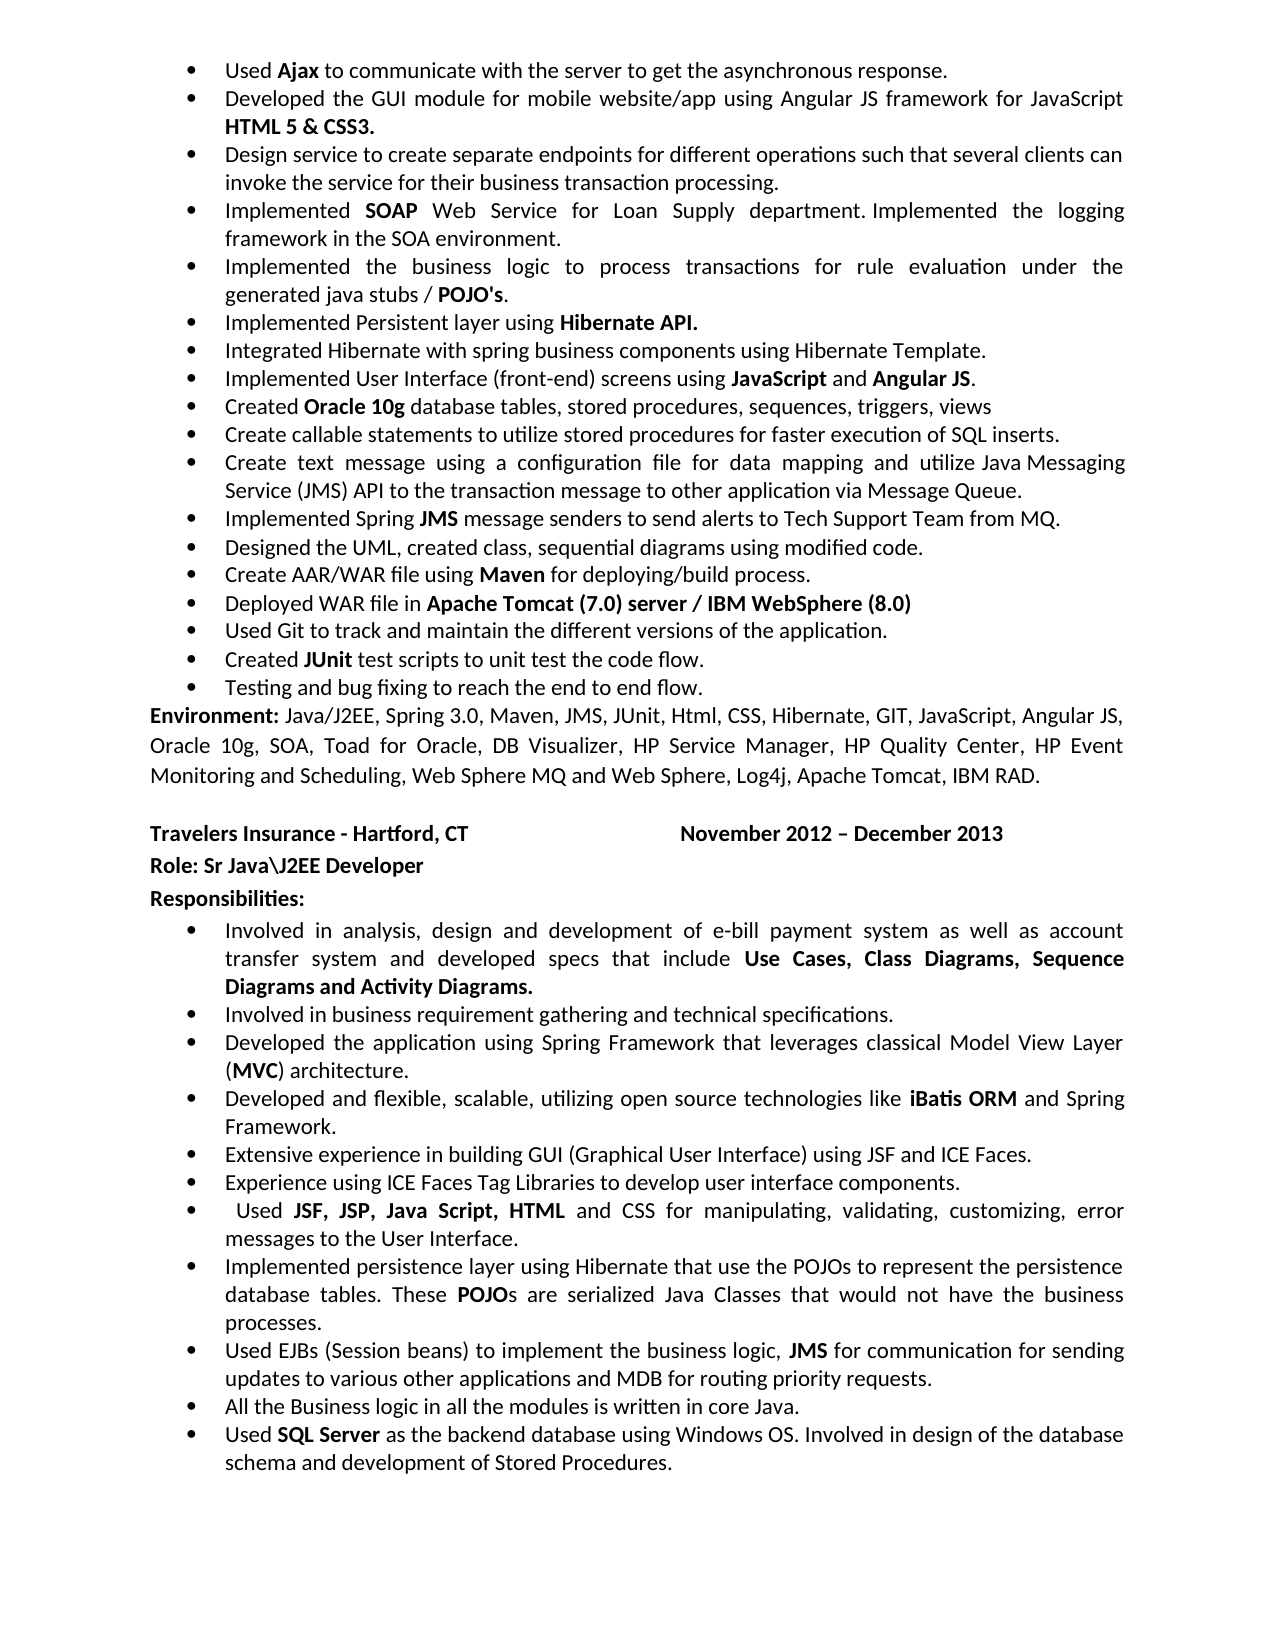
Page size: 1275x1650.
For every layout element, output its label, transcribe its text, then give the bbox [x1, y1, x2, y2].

text Travelers Insurance - Hartford, CT November 2012 – December 2013 [150, 819, 1125, 847]
list Created JUnit test scripts to unit test the code flow. [187, 645, 1125, 673]
text Responsibilities: [150, 884, 1125, 912]
list Design service to create separate endpoints for different operations such that several clients can invoke the service for their business transaction processing. [187, 140, 1125, 196]
list Developed the application using Spring Framework that leverages classical Model View Layer (MVC) architecture. [187, 1028, 1125, 1084]
list Developed and flexible, scalable, utilizing open source technologies like iBatis ORM and Spring Framework. [187, 1084, 1125, 1140]
list Implemented SOAP Web Service for Loan Supply department. Implemented the logging framework in the SOA environment. [187, 196, 1125, 252]
list Create text message using a configuration file for data mapping and utilize Java Messaging Service (JMS) API to the transaction message to other application via Message Queue. [187, 448, 1125, 504]
list Used JSF, JSP, Java Script, HTML and CSS for manipulating, validating, customizing, error messages to the User Interface. [187, 1196, 1125, 1252]
text Environment: Java/J2EE, Spring 3.0, Maven, JMS, JUnit, Html, CSS, Hibernate, GIT, JavaScript, Angular JS, Oracle 10g, SOA, Toad for Oracle, DB Visualizer, HP Service Manager, HP Quality Center, HP Event Monitoring and Scheduling, Web Sphere MQ and Web Sphere, Log4j, Apache Tomcat, IBM RAD. [150, 701, 1125, 789]
list Implemented the business logic to process transactions for rule evaluation under the generated java stubs / POJO's. [187, 252, 1125, 308]
list Create callable statements to utilize stored procedures for faster execution of SQL inserts. [187, 421, 1125, 448]
list Used SQL Server as the backend database using Windows OS. Involved in design of the database schema and development of Stored Procedures. [187, 1420, 1125, 1476]
list Integrated Hibernate with spring business components using Hibernate Template. [187, 336, 1125, 364]
list Used Ajax to communicate with the server to get the asynchronous response. [187, 56, 1125, 84]
list Used Git to track and maintain the different versions of the application. [187, 617, 1125, 645]
list Used EJBs (Session beans) to implement the business logic, JMS for communication for sending updates to various other applications and MDB for routing priority requests. [187, 1336, 1125, 1392]
text Role: Sr Java\J2EE Developer [150, 852, 1125, 879]
list Involved in business requirement gathering and technical specifications. [187, 1000, 1125, 1028]
list Developed the GUI module for mobile website/app using Angular JS framework for JavaScript HTML 5 & CSS3. [187, 84, 1125, 140]
list Implemented persistence layer using Hibernate that use the POJOs to represent the persistence database tables. These POJOs are serialized Java Classes that would not have the business processes. [187, 1252, 1125, 1336]
list Implemented User Interface (front-end) screens using JavaScript and Angular JS. [187, 364, 1125, 392]
list Deployed WAR file in Apache Tomcat (7.0) server / IBM WebSphere (8.0) [187, 589, 1125, 617]
list Experience using ICE Faces Tag Libraries to develop user interface components. [187, 1168, 1125, 1196]
list Implemented Persistent layer using Hibernate API. [187, 308, 1125, 336]
list Designed the UML, created class, sequential diagrams using modified code. [187, 533, 1125, 561]
list Extensive experience in building GUI (Graphical User Interface) using JSF and ICE Faces. [187, 1140, 1125, 1168]
list Involved in analysis, design and development of e-bill payment system as well as account transfer system and developed specs that include Use Cases, Class Diagrams, Sequence Diagrams and Activity Diagrams. [187, 916, 1125, 1000]
list Implemented Spring JMS message senders to send alerts to Tech Support Team from MQ. [187, 504, 1125, 533]
list Created Oracle 10g database tables, stored procedures, sequences, triggers, views [187, 392, 1125, 421]
list Create AAR/WAR file using Maven for deploying/build process. [187, 561, 1125, 589]
list All the Business logic in all the modules is written in core Java. [187, 1392, 1125, 1420]
list Testing and bug fixing to reach the end to end flow. [187, 673, 1125, 701]
